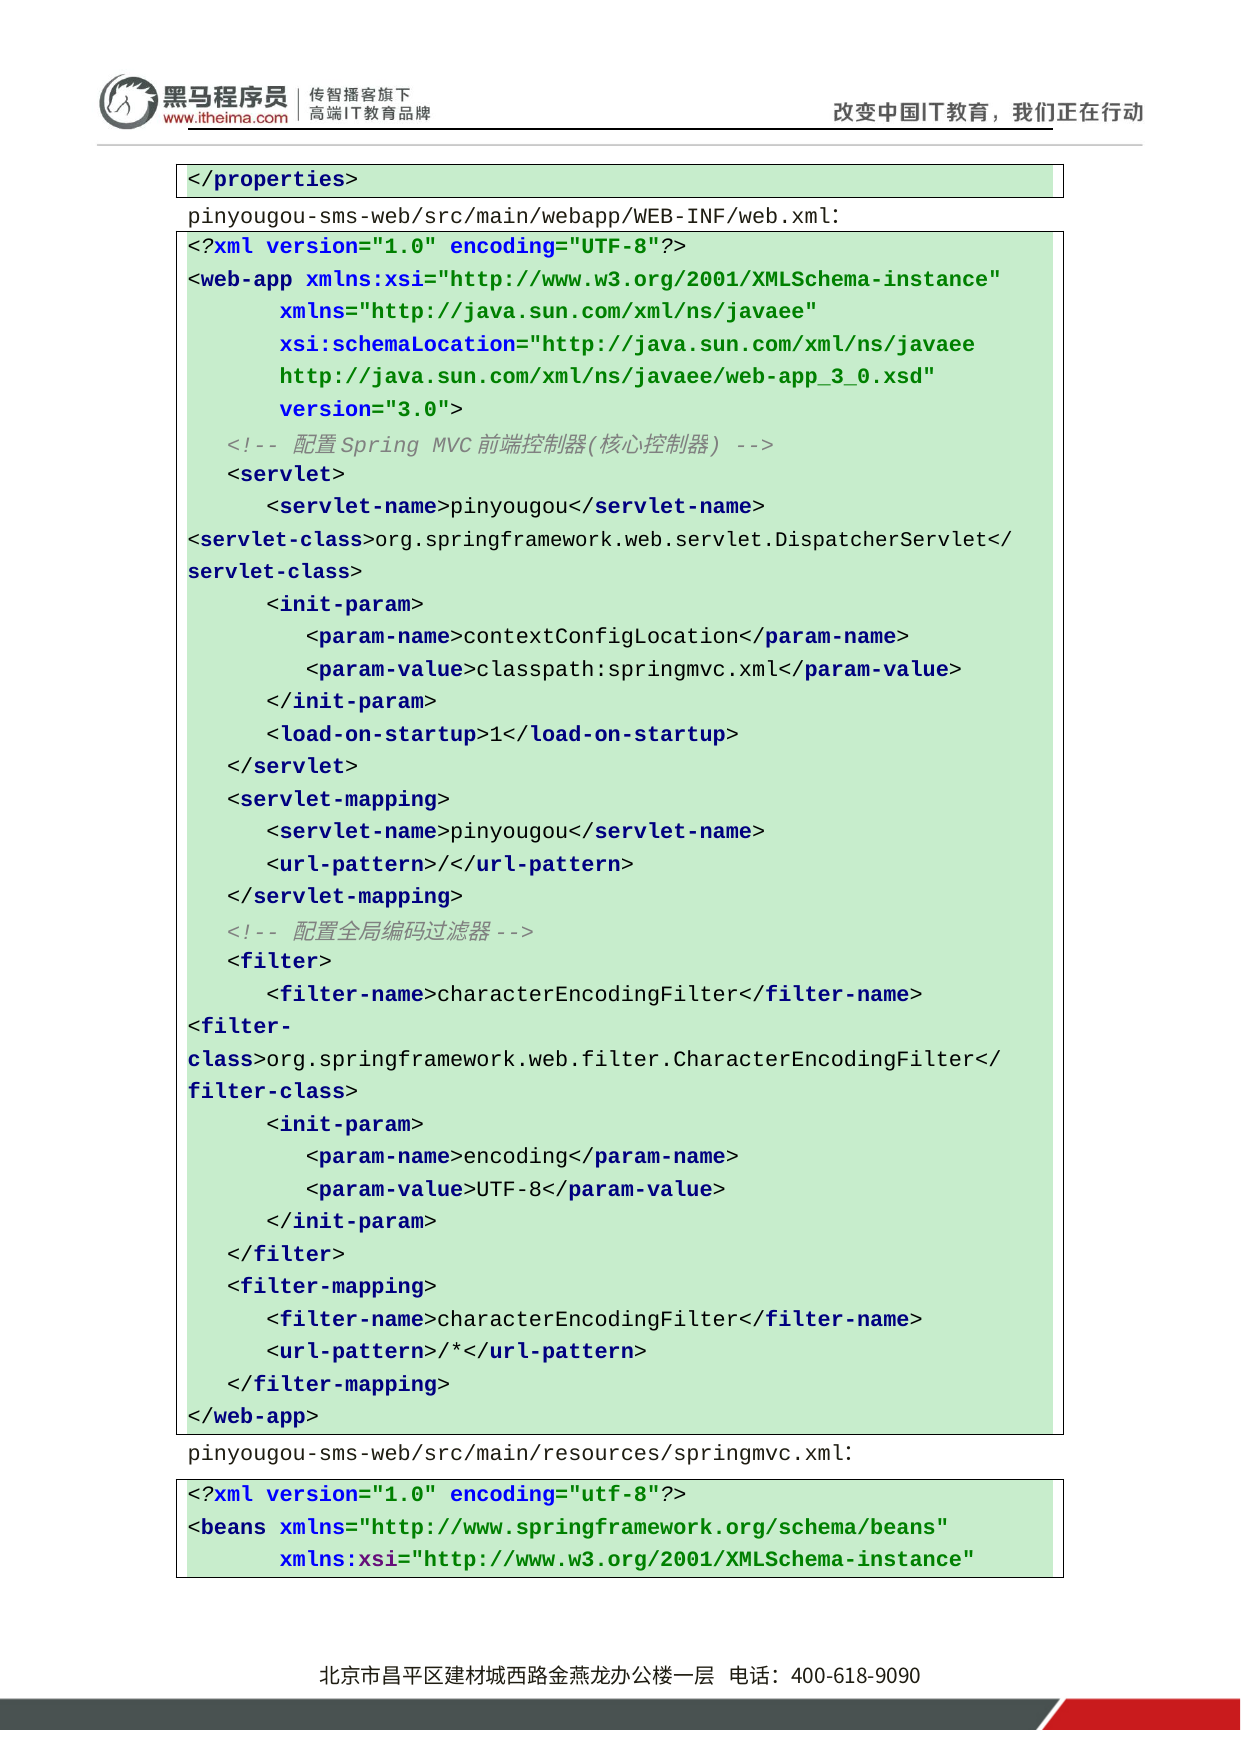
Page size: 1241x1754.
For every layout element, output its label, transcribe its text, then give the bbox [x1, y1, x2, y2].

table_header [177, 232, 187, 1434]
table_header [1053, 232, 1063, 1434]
text pinyougou-sms-web/src/main/webapp/WEB-INF/web.xml： [187, 198, 1053, 231]
text pinyougou-sms-web/src/main/resources/springmvc.xml： [187, 1435, 1053, 1468]
picture [0, 1639, 1241, 1730]
picture [0, 3, 1241, 153]
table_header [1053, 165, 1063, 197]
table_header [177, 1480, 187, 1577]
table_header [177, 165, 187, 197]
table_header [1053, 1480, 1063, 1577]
